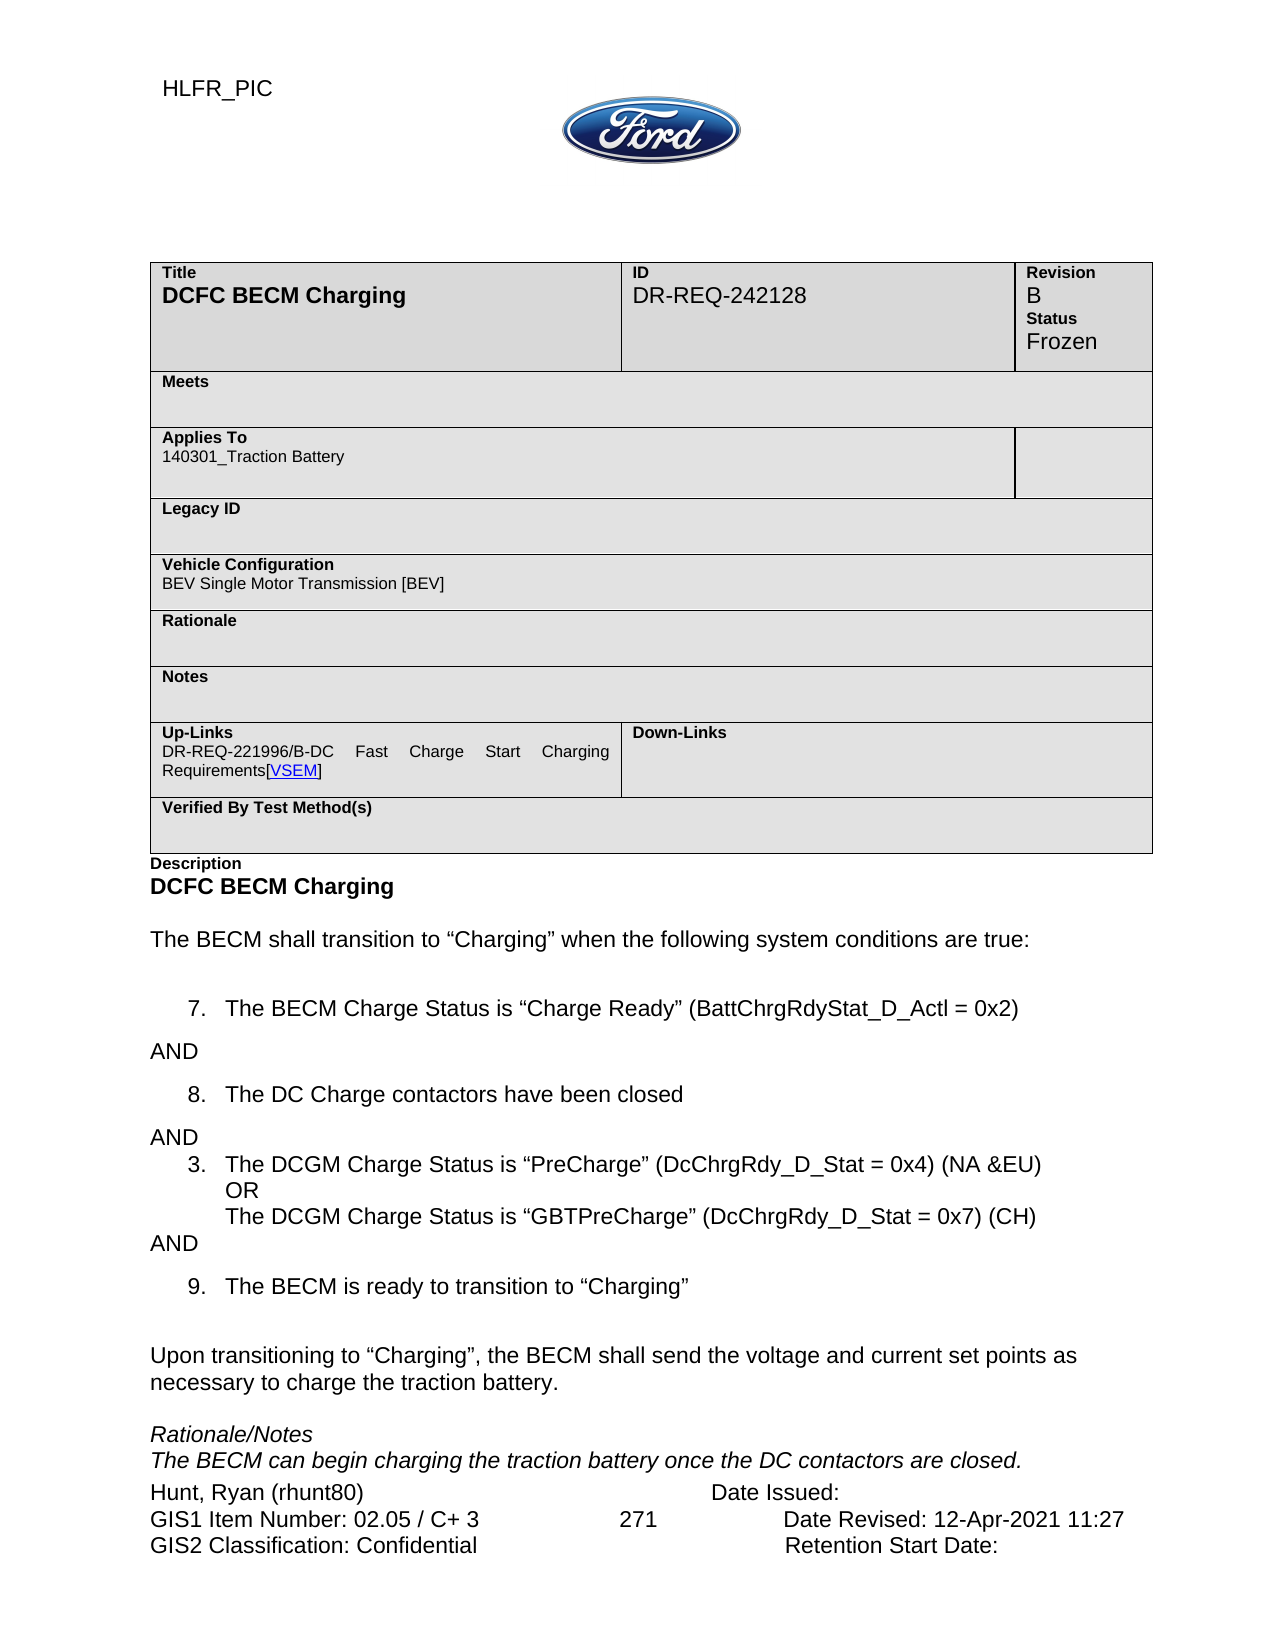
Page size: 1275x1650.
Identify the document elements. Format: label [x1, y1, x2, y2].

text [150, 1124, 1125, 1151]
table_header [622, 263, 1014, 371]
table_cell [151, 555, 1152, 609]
picture [540, 75, 763, 186]
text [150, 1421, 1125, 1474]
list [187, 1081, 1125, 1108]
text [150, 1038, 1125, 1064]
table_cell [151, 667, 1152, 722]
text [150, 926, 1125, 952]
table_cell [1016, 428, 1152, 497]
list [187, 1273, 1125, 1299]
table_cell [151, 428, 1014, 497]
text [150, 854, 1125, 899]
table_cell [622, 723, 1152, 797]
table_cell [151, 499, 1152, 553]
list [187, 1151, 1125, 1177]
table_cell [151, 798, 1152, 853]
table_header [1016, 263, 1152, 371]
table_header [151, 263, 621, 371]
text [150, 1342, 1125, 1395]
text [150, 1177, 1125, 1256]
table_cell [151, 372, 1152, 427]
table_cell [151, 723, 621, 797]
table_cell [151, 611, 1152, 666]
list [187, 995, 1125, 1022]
